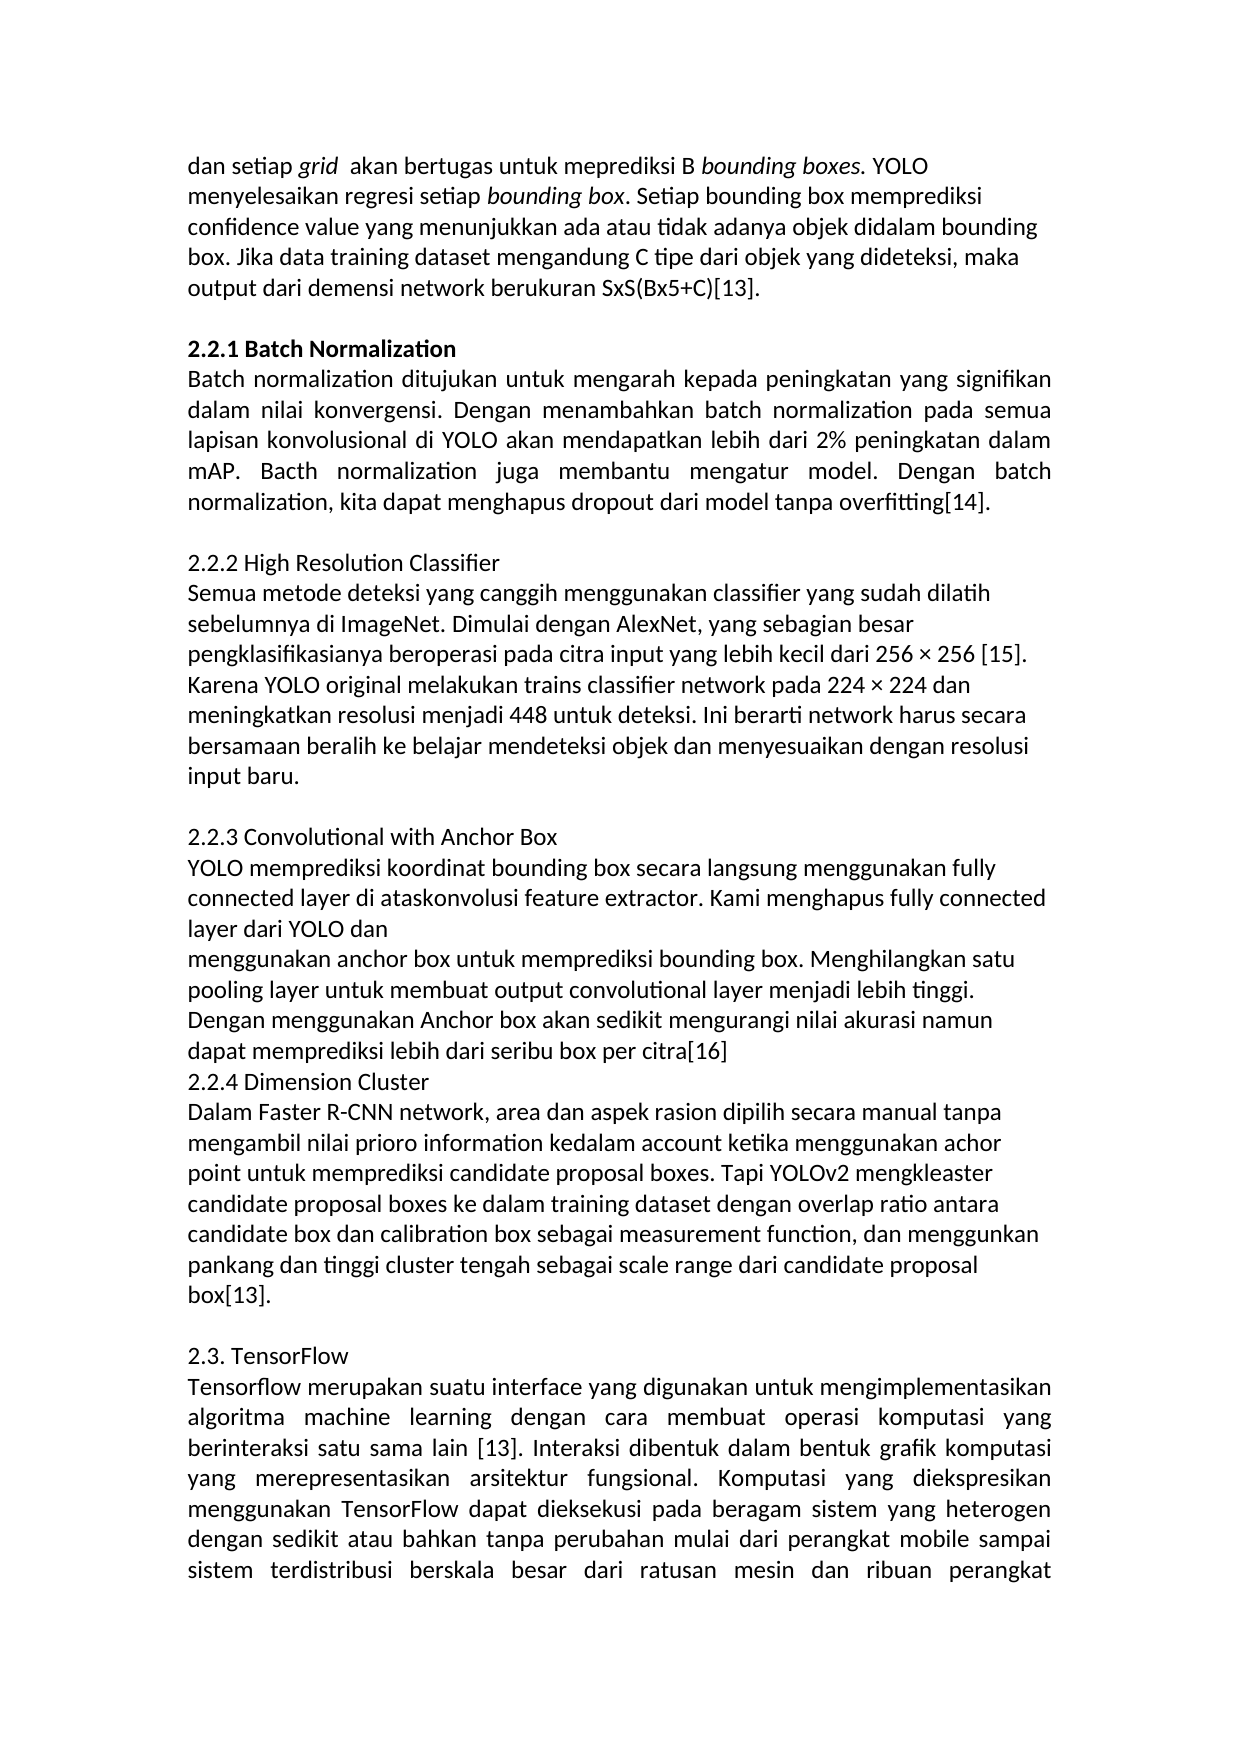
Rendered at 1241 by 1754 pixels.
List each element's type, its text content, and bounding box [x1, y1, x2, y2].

list menggunakan anchor box untuk memprediksi bounding box. Menghilangkan satu pooling layer untuk membuat output convolutional layer menjadi lebih tinggi. Dengan menggunakan Anchor box akan sedikit mengurangi nilai akurasi namun dapat memprediksi lebih dari seribu box per citra[16] [187, 943, 1053, 1066]
list 2.3. TensorFlow [187, 1340, 1053, 1371]
list Dalam Faster R-CNN network, area dan aspek rasion dipilih secara manual tanpa mengambil nilai prioro information kedalam account ketika menggunakan achor point untuk memprediksi candidate proposal boxes. Tapi YOLOv2 mengkleaster candidate proposal boxes ke dalam training dataset dengan overlap ratio antara candidate box dan calibration box sebagai measurement function, dan menggunkan pankang dan tinggi cluster tengah sebagai scale range dari candidate proposal box[13]. [187, 1096, 1053, 1310]
list 2.2.4 Dimension Cluster [187, 1066, 1053, 1096]
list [187, 150, 1053, 303]
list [187, 1371, 1053, 1584]
list Semua metode deteksi yang canggih menggunakan classifier yang sudah dilatih sebelumnya di ImageNet. Dimulai dengan AlexNet, yang sebagian besar pengklasifikasianya beroperasi pada citra input yang lebih kecil dari 256 × 256 [15]. Karena YOLO original melakukan trains classifier network pada 224 × 224 dan meningkatkan resolusi menjadi 448 untuk deteksi. Ini berarti network harus secara bersamaan beralih ke belajar mendeteksi objek dan menyesuaikan dengan resolusi input baru. [187, 577, 1053, 791]
list YOLO memprediksi koordinat bounding box secara langsung menggunakan fully connected layer di ataskonvolusi feature extractor. Kami menghapus fully connected layer dari YOLO dan [187, 852, 1053, 943]
list 2.2.1 Batch Normalization [187, 333, 1053, 364]
list 2.2.2 High Resolution Classifier [187, 547, 1053, 577]
list 2.2.3 Convolutional with Anchor Box [187, 821, 1053, 852]
list Batch normalization ditujukan untuk mengarah kepada peningkatan yang signifikan dalam nilai konvergensi. Dengan menambahkan batch normalization pada semua lapisan konvolusional di YOLO akan mendapatkan lebih dari 2% peningkatan dalam mAP. Bacth normalization juga membantu mengatur model. Dengan batch normalization, kita dapat menghapus dropout dari model tanpa overfitting[14]. [187, 364, 1053, 516]
